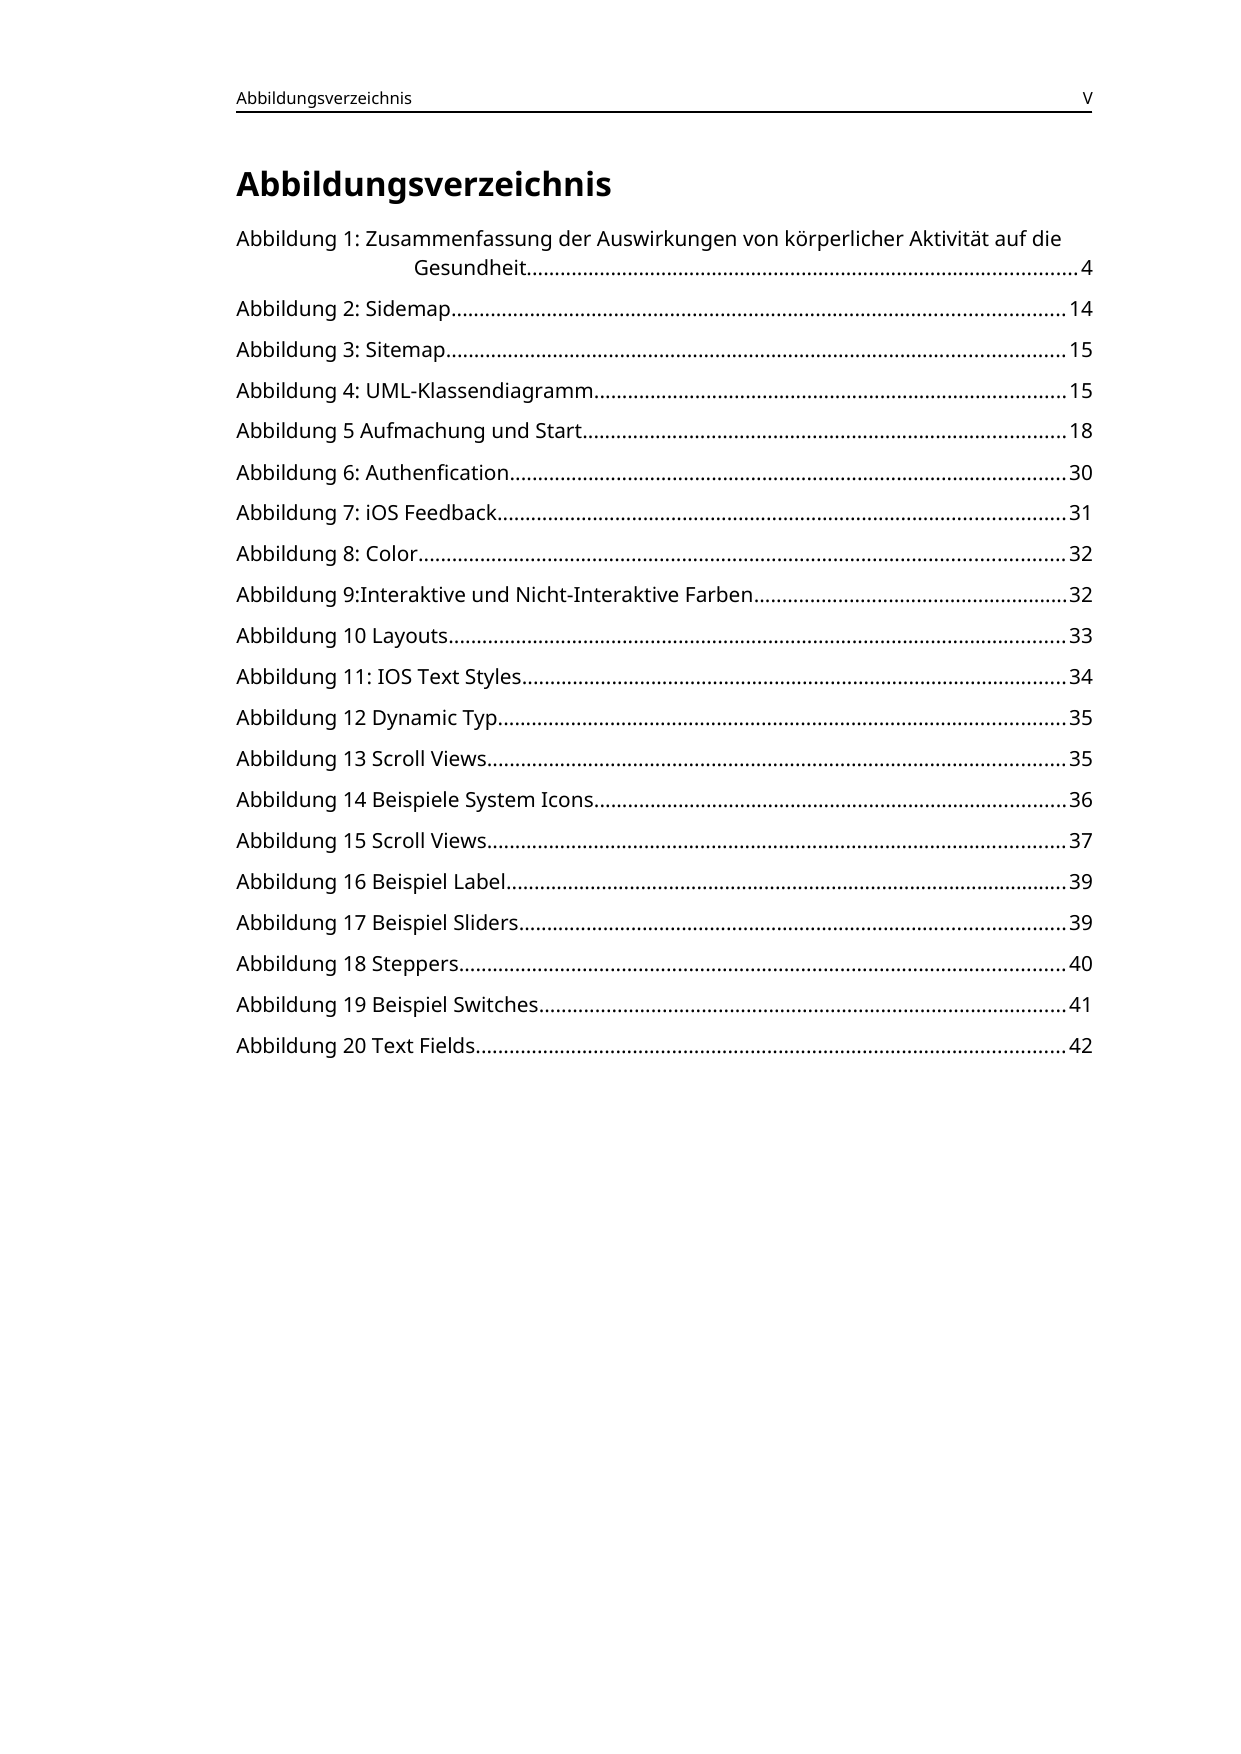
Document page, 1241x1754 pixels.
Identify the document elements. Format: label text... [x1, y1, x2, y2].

text Abbildung 12 Dynamic Typ 35 [236, 703, 1092, 732]
text Abbildung 8: Color 32 [236, 539, 1092, 568]
text Abbildung 1: Zusammenfassung der Auswirkungen von körperlicher Aktivität auf die Gesundheit 4 [236, 224, 1092, 281]
text Abbildung 14 Beispiele System Icons 36 [236, 785, 1092, 813]
text Abbildung 18 Steppers 40 [236, 949, 1092, 977]
text Abbildung 5 Aufmachung und Start 18 [236, 417, 1092, 445]
text Abbildung 15 Scroll Views 37 [236, 826, 1092, 854]
text Abbildung 19 Beispiel Switches 41 [236, 990, 1092, 1018]
text Abbildung 10 Layouts 33 [236, 621, 1092, 650]
text Abbildung 17 Beispiel Sliders 39 [236, 908, 1092, 936]
text Abbildung 7: iOS Feedback 31 [236, 498, 1092, 527]
text Abbildung 11: IOS Text Styles 34 [236, 662, 1092, 691]
text Abbildung 2: Sidemap 14 [236, 294, 1092, 322]
text Abbildung 13 Scroll Views 35 [236, 744, 1092, 773]
text Abbildung 9:Interaktive und Nicht-Interaktive Farben 32 [236, 580, 1092, 609]
text Abbildung 20 Text Fields 42 [236, 1031, 1092, 1059]
text Abbildung 4: UML-Klassendiagramm 15 [236, 376, 1092, 404]
text Abbildung 6: Authenfication 30 [236, 458, 1092, 486]
text Abbildungsverzeichnis [236, 160, 1092, 206]
text Abbildung 16 Beispiel Label 39 [236, 867, 1092, 895]
text Abbildung 3: Sitemap 15 [236, 335, 1092, 363]
